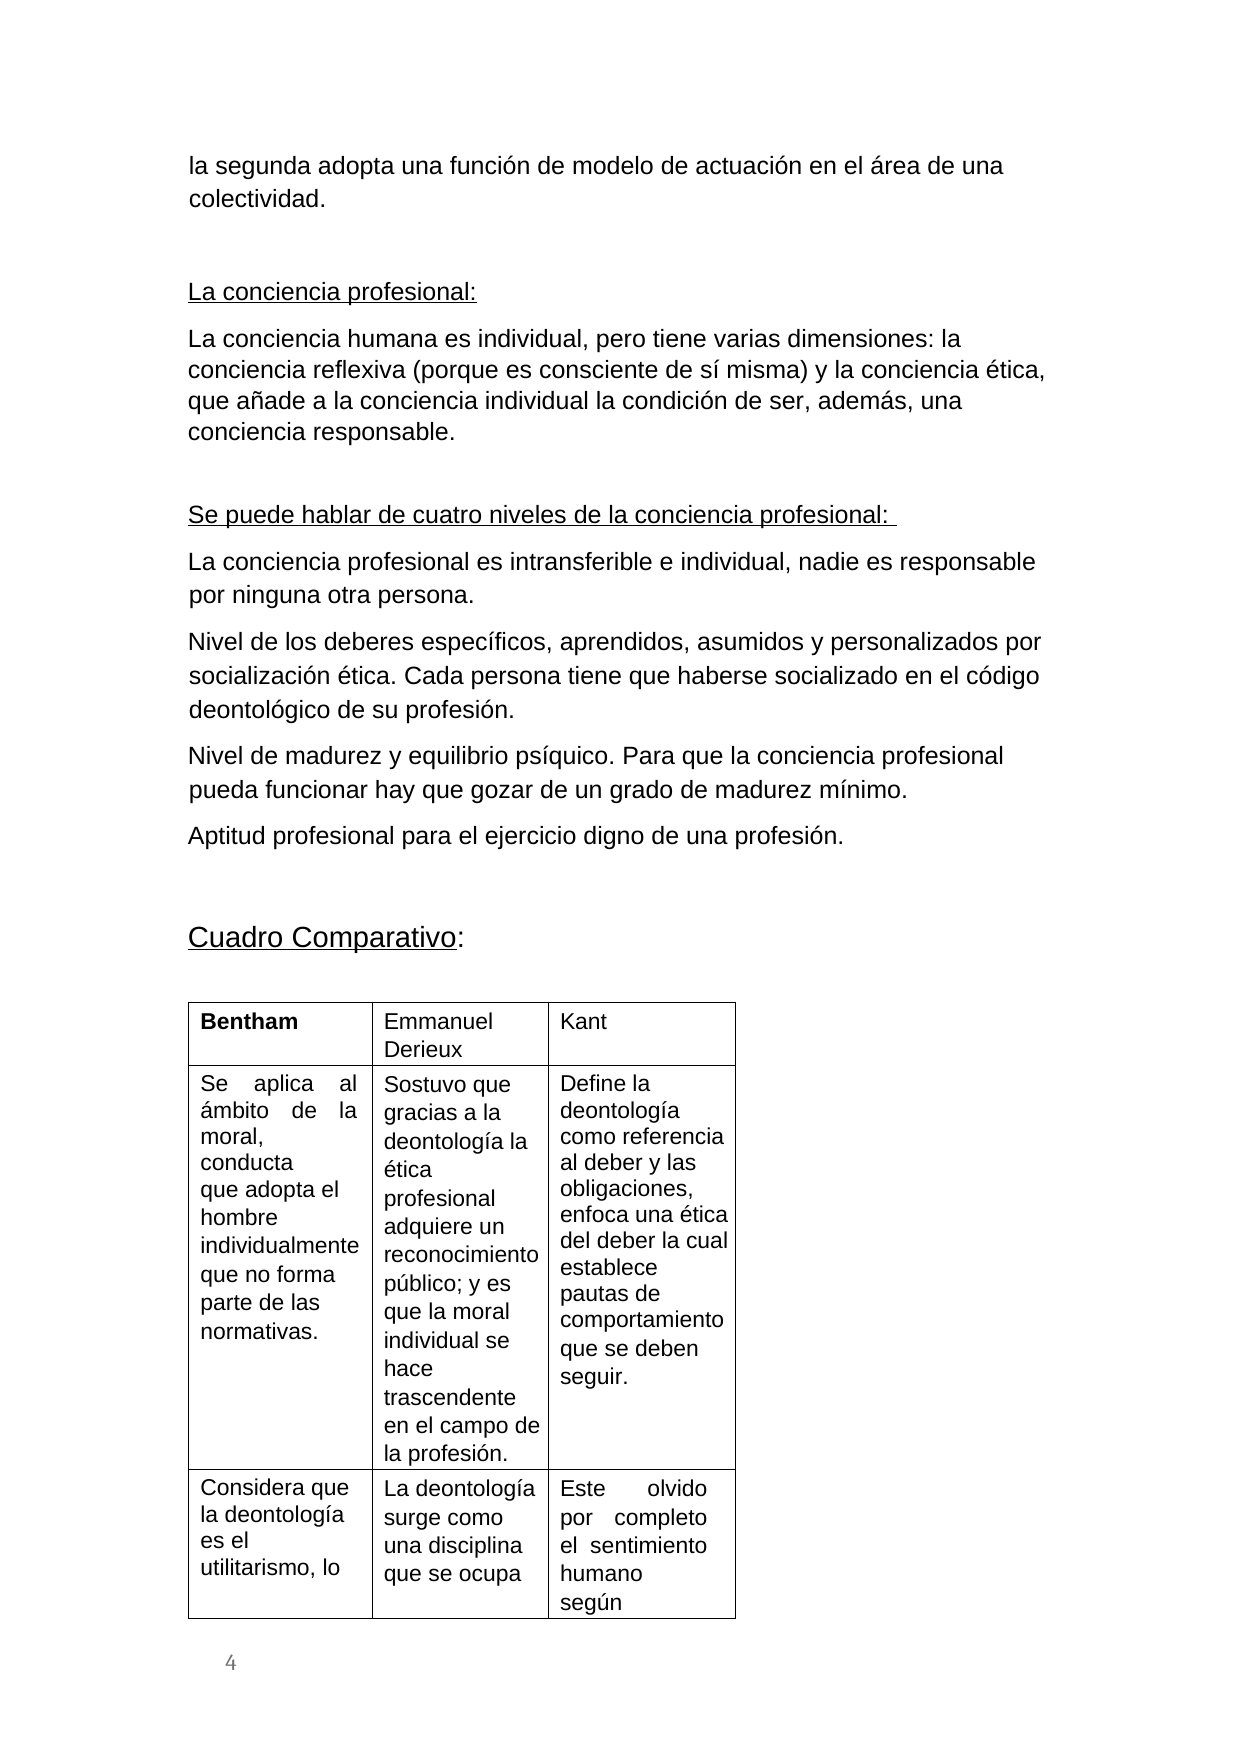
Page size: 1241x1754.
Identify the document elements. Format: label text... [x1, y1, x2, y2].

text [188, 151, 1051, 213]
table_cell Se aplica al ámbito de la moral, conducta que adopta el hombre individualmente que no forma parte de las normativas. [189, 1066, 372, 1469]
table_header Bentham [189, 1003, 372, 1065]
text La conciencia profesional es intransferible e individual, nadie es responsable por ninguna otra persona. [188, 547, 1051, 609]
text La conciencia humana es individual, pero tiene varias dimensiones: la conciencia reflexiva (porque es consciente de sí misma) y la conciencia ética, que añade a la conciencia individual la condición de ser, además, una conciencia responsable. [188, 323, 1051, 445]
text Nivel de los deberes específicos, aprendidos, asumidos y personalizados por socialización ética. Cada persona tiene que haberse socializado en el código deontológico de su profesión. [188, 627, 1051, 723]
table_cell Define la deontología como referencia al deber y las obligaciones, enfoca una ética del deber la cual establece pautas de comportamiento que se deben seguir. [549, 1066, 735, 1469]
text Se puede hablar de cuatro niveles de la conciencia profesional: [188, 500, 1051, 529]
text Nivel de madurez y equilibrio psíquico. Para que la conciencia profesional pueda funcionar hay que gozar de un grado de madurez mínimo. [188, 741, 1051, 803]
table_cell La deontología surge como una disciplina que se ocupa [373, 1470, 548, 1618]
text La conciencia profesional: [188, 277, 1051, 306]
table_header Kant [549, 1003, 735, 1065]
table_header Emmanuel Derieux [373, 1003, 548, 1065]
text Aptitud profesional para el ejercicio digno de una profesión. [188, 821, 1051, 850]
table_cell Sostuvo que gracias a la deontología la ética profesional adquiere un reconocimiento público; y es que la moral individual se hace trascendente en el campo de la profesión. [373, 1066, 548, 1469]
table_cell Considera que la deontología es el utilitarismo, lo [189, 1470, 372, 1618]
text Cuadro Comparativo: [188, 919, 1051, 953]
table_cell Este olvido por completo el sentimiento humano según [549, 1470, 735, 1618]
